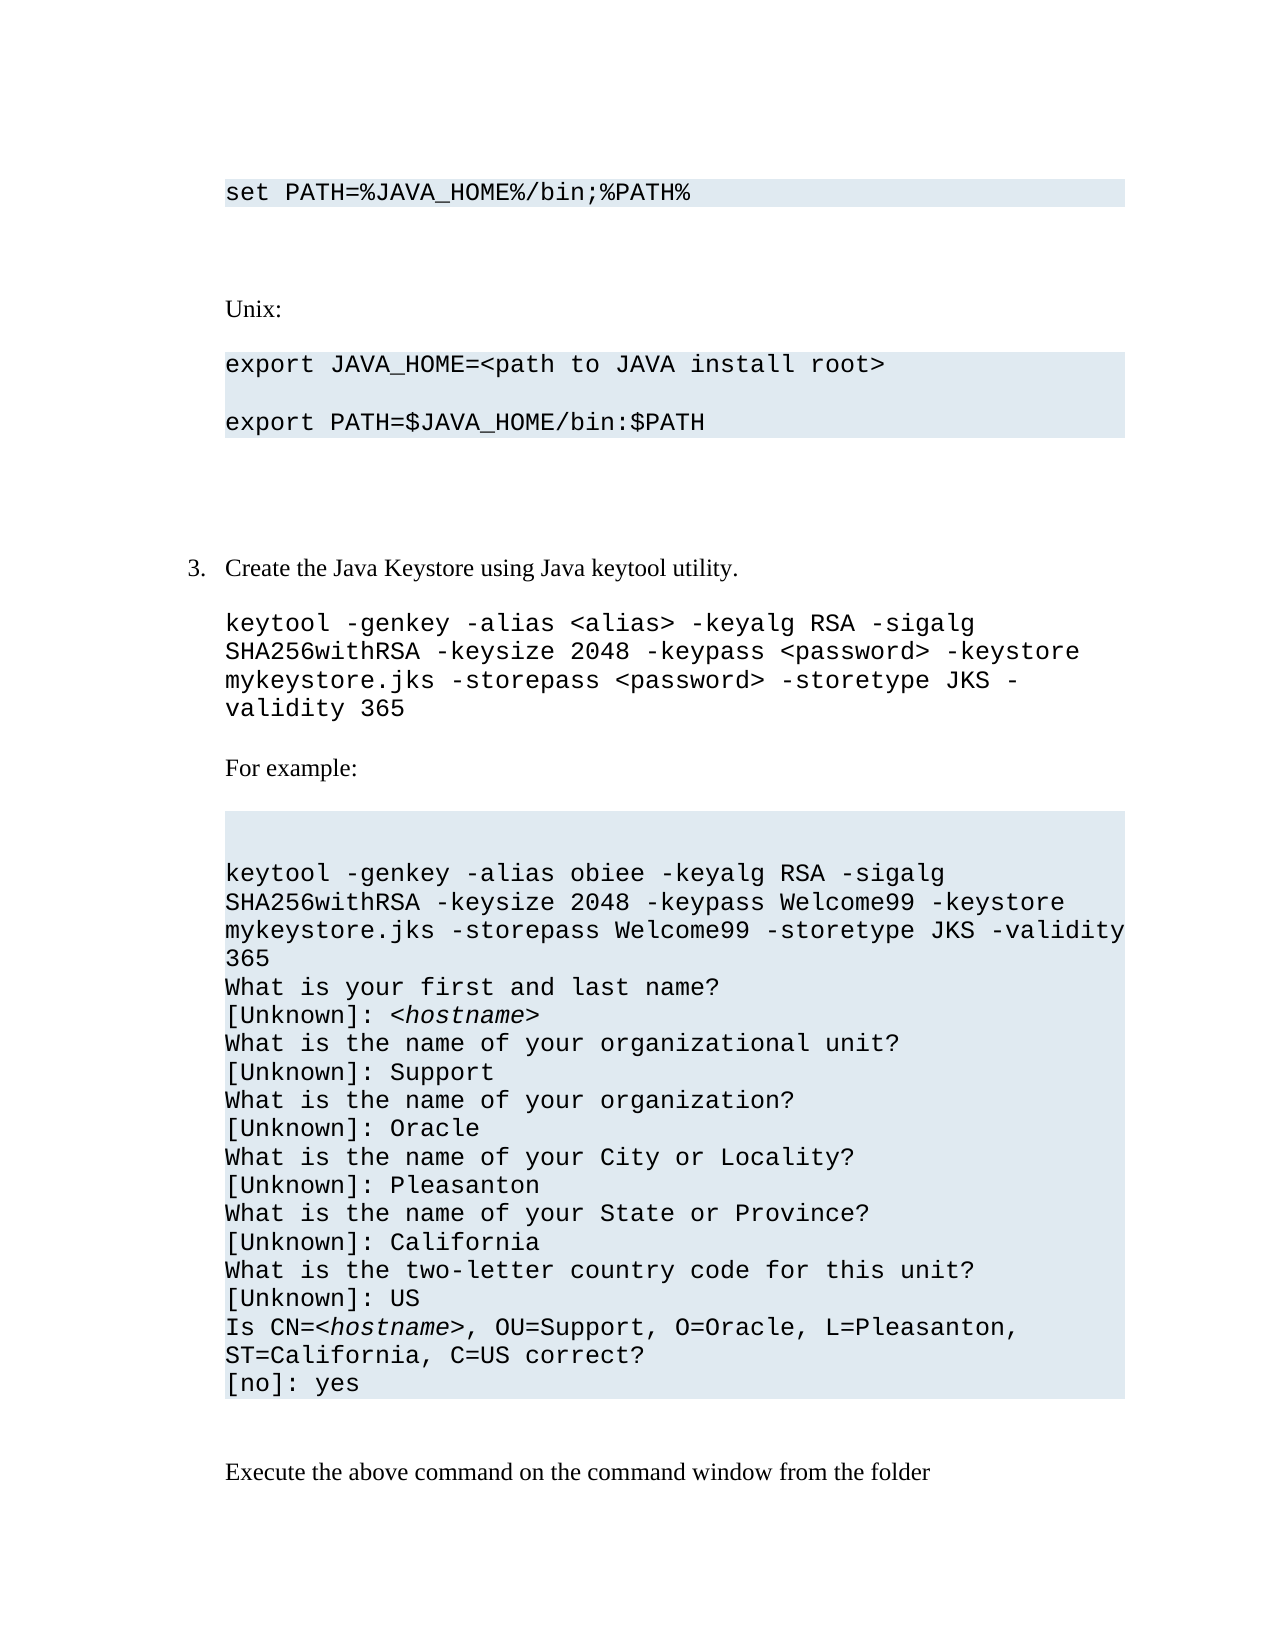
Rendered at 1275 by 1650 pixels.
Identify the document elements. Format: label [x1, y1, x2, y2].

table_header [150, 150, 1125, 1486]
